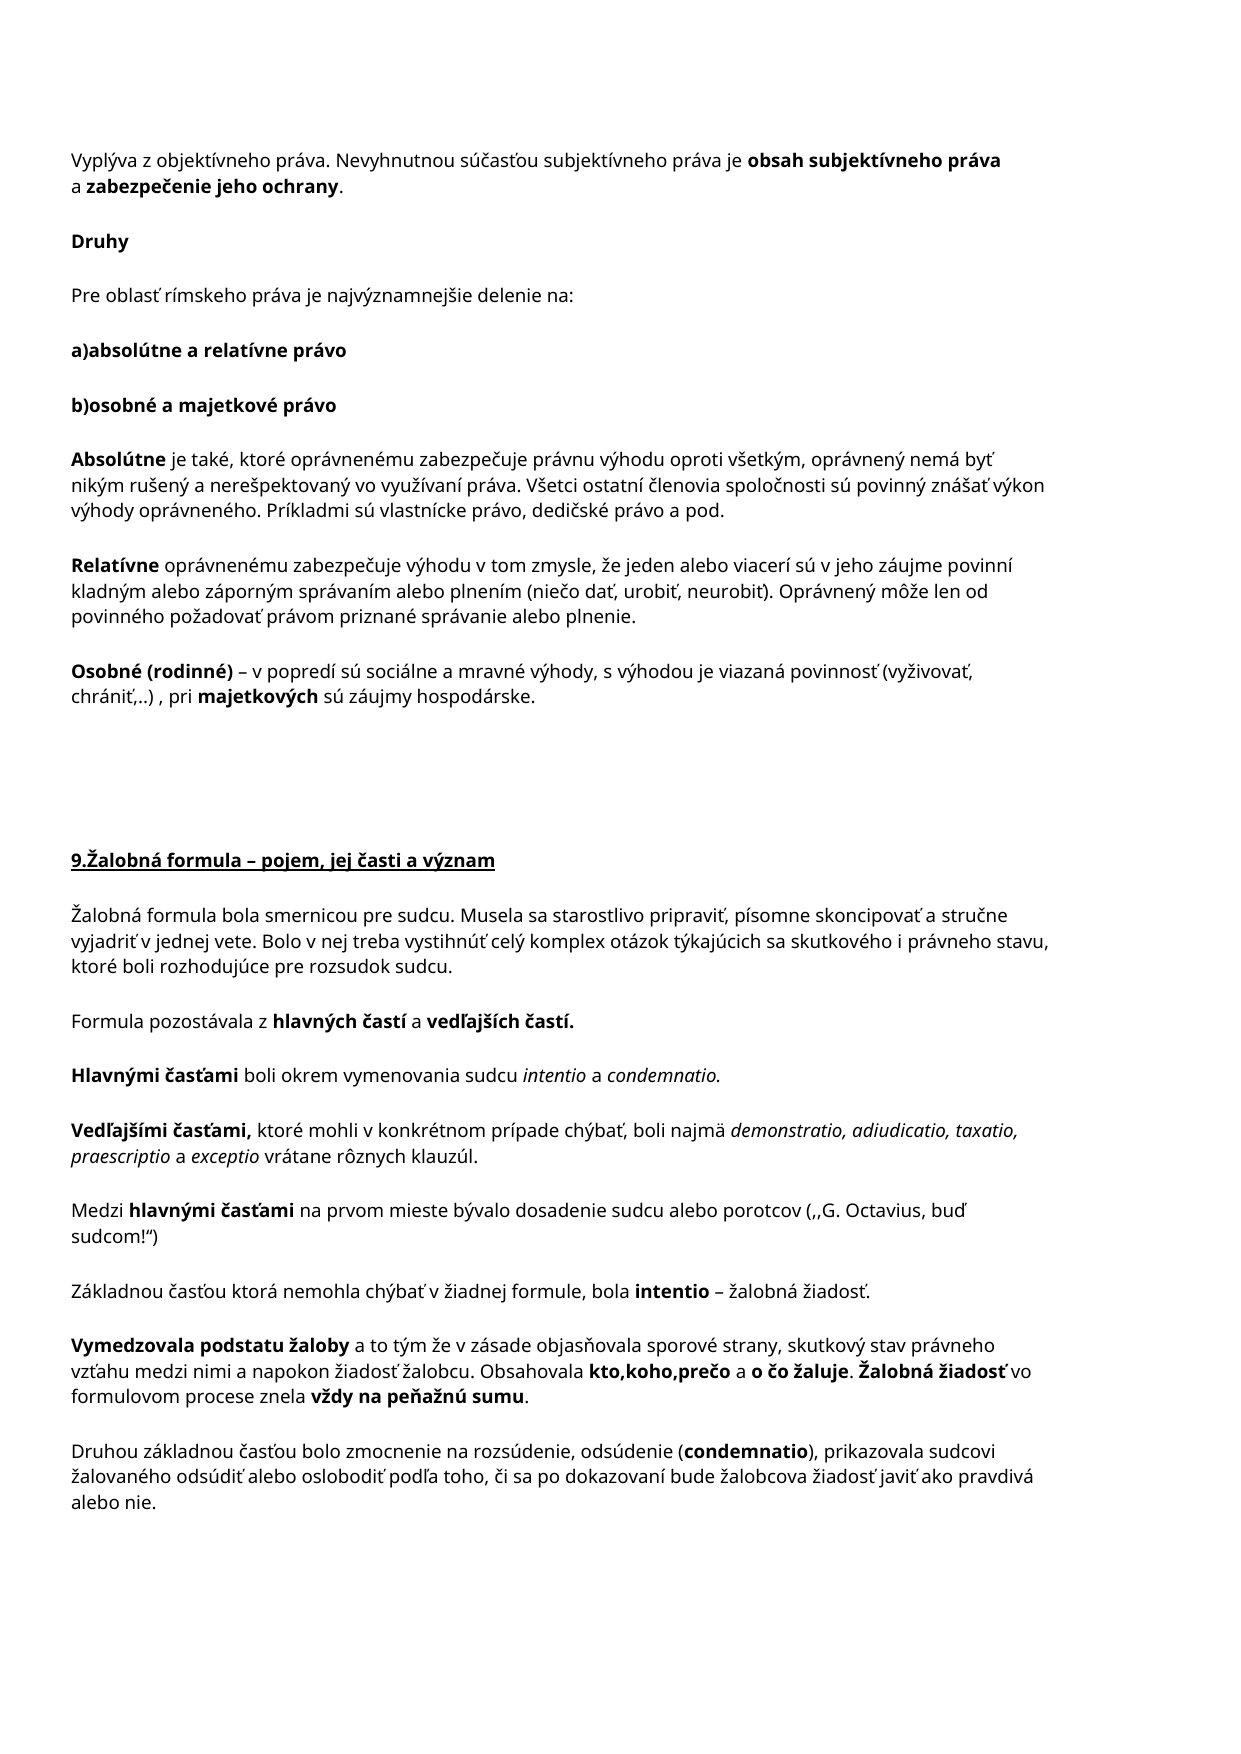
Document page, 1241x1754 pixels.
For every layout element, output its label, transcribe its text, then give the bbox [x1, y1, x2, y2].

text Žalobná formula bola smernicou pre sudcu. Musela sa starostlivo pripraviť, písomne skoncipovať a stručne vyjadriť v jednej vete. Bolo v nej treba vystihnúť celý komplex otázok týkajúcich sa skutkového i právneho stavu, ktoré boli rozhodujúce pre rozsudok sudcu. [71, 902, 1051, 979]
text Druhy [71, 228, 1051, 253]
text Hlavnými časťami boli okrem vymenovania sudcu intentio a condemnatio. [71, 1063, 1051, 1088]
text Vymedzovala podstatu žaloby a to tým že v zásade objasňovala sporové strany, skutkový stav právneho vzťahu medzi nimi a napokon žiadosť žalobcu. Obsahovala kto,koho,prečo a o čo žaluje. Žalobná žiadosť vo formulovom procese znela vždy na peňažnú sumu. [71, 1333, 1051, 1409]
text Vedľajšími časťami, ktoré mohli v konkrétnom prípade chýbať, boli najmä demonstratio, adiudicatio, taxatio, praescriptio a exceptio vrátane rôznych klauzúl. [71, 1117, 1051, 1168]
text 9.Žalobná formula – pojem, jej časti a význam [71, 848, 1051, 873]
text Vyplýva z objektívneho práva. Nevyhnutnou súčasťou subjektívneho práva je obsah subjektívneho práva a zabezpečenie jeho ochrany. [71, 148, 1051, 199]
text Relatívne oprávnenému zabezpečuje výhodu v tom zmysle, že jeden alebo viacerí sú v jeho záujme povinní kladným alebo záporným správaním alebo plnením (niečo dať, urobiť, neurobiť). Oprávnený môže len od povinného požadovať právom priznané správanie alebo plnenie. [71, 552, 1051, 629]
text Formula pozostávala z hlavných častí a vedľajších častí. [71, 1008, 1051, 1034]
text a)absolútne a relatívne právo [71, 337, 1051, 363]
text Druhou základnou časťou bolo zmocnenie na rozsúdenie, odsúdenie (condemnatio), prikazovala sudcovi žalovaného odsúdiť alebo oslobodiť podľa toho, či sa po dokazovaní bude žalobcova žiadosť javiť ako pravdivá alebo nie. [71, 1438, 1051, 1515]
text Absolútne je také, ktoré oprávnenému zabezpečuje právnu výhodu oproti všetkým, oprávnený nemá byť nikým rušený a nerešpektovaný vo využívaní práva. Všetci ostatní členovia spoločnosti sú povinný znášať výkon výhody oprávneného. Príkladmi sú vlastnícke právo, dedičské právo a pod. [71, 447, 1051, 523]
text Základnou časťou ktorá nemohla chýbať v žiadnej formule, bola intentio – žalobná žiadosť. [71, 1278, 1051, 1303]
text Osobné (rodinné) – v popredí sú sociálne a mravné výhody, s výhodou je viazaná povinnosť (vyživovať, chrániť,..) , pri majetkových sú záujmy hospodárske. [71, 658, 1051, 709]
text Pre oblasť rímskeho práva je najvýznamnejšie delenie na: [71, 283, 1051, 308]
text Medzi hlavnými časťami na prvom mieste bývalo dosadenie sudcu alebo porotcov (,,G. Octavius, buď sudcom!‘‘) [71, 1198, 1051, 1249]
text b)osobné a majetkové právo [71, 392, 1051, 417]
